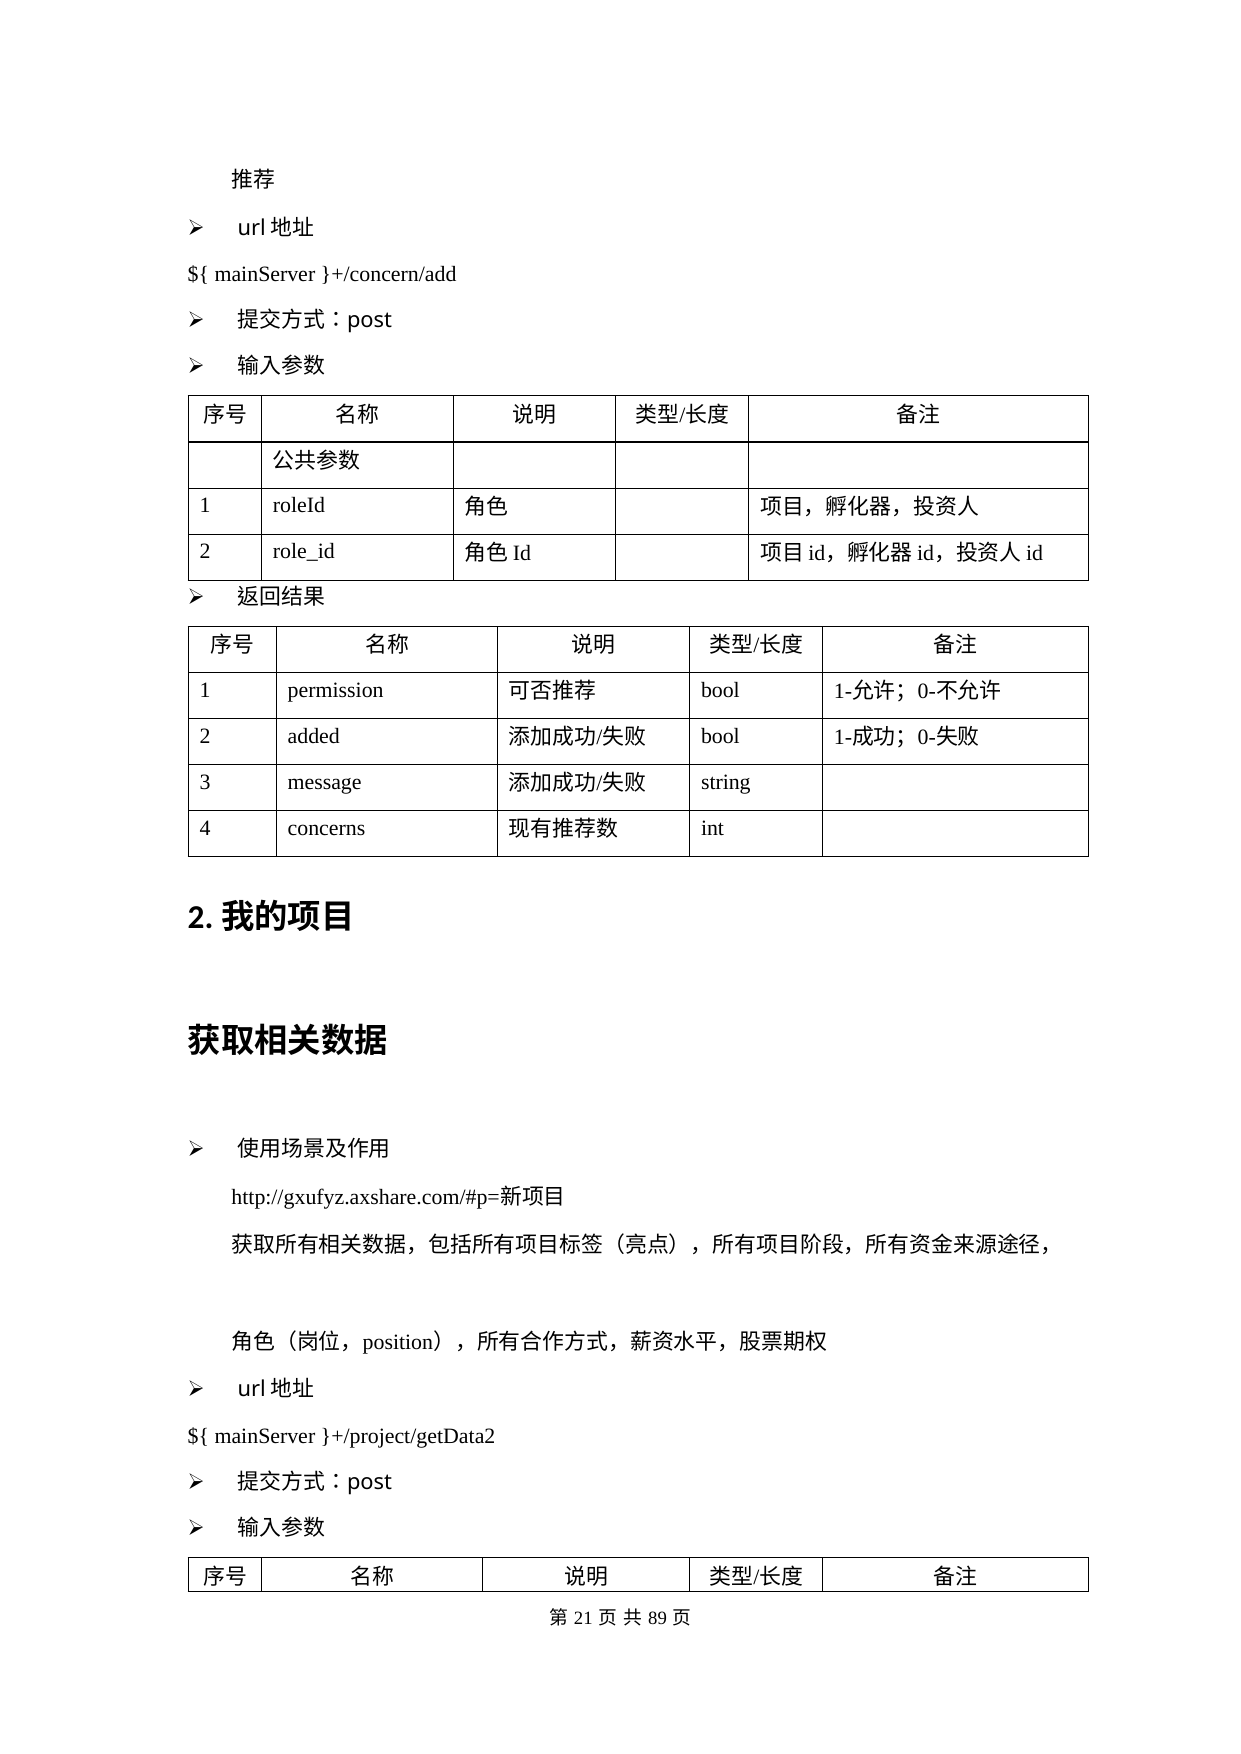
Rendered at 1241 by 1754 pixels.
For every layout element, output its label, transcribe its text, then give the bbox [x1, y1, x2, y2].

table_header 名称 [277, 627, 497, 672]
table_cell [823, 765, 1088, 810]
list 提交方式：post [187, 1464, 1053, 1497]
table_cell 1-成功；0-失败 [823, 719, 1088, 764]
table_header 说明 [498, 627, 689, 672]
table_cell bool [690, 673, 822, 718]
table_cell 1-允许；0-不允许 [823, 673, 1088, 718]
subtitle 2. 我的项目 [187, 884, 1053, 949]
table_cell 公共参数 [262, 443, 453, 487]
table_cell 1 [189, 673, 276, 718]
table_cell [454, 443, 615, 487]
table_cell 角色Id [454, 535, 615, 579]
table_cell int [690, 811, 822, 856]
table_header 序号 [189, 1558, 261, 1591]
table_header 说明 [483, 1558, 689, 1591]
list 输入参数 [187, 350, 1053, 383]
table_header 序号 [189, 627, 276, 672]
table_cell 项目，孵化器，投资人 [749, 489, 1088, 533]
table_cell 2 [189, 719, 276, 764]
table_cell 添加成功/失败 [498, 719, 689, 764]
text ${ mainServer }+/concern/add [187, 258, 1053, 290]
table_header 类型/长度 [690, 1558, 822, 1591]
list 返回结果 [187, 581, 1053, 613]
list 使用场景及作用 [187, 1133, 1053, 1166]
table_cell 1 [189, 489, 261, 533]
table_cell 4 [189, 811, 276, 856]
table_cell message [277, 765, 497, 810]
table_cell [616, 535, 748, 579]
table_cell 2 [189, 535, 261, 579]
table_cell 现有推荐数 [498, 811, 689, 856]
text 推荐 [187, 162, 1053, 194]
table_header 序号 [189, 396, 261, 441]
table_header 类型/长度 [690, 627, 822, 672]
table_header 备注 [749, 396, 1088, 441]
text ${ mainServer }+/project/getData2 [187, 1419, 1053, 1452]
list 输入参数 [187, 1512, 1053, 1544]
table_cell 3 [189, 765, 276, 810]
table_header 备注 [823, 1558, 1088, 1591]
table_cell bool [690, 719, 822, 764]
table_cell [823, 811, 1088, 856]
table_cell concerns [277, 811, 497, 856]
table_cell added [277, 719, 497, 764]
table_cell 可否推荐 [498, 673, 689, 718]
table_cell string [690, 765, 822, 810]
table_cell roleId [262, 489, 453, 533]
table_cell permission [277, 673, 497, 718]
table_header 备注 [823, 627, 1088, 672]
table_header 说明 [454, 396, 615, 441]
text 获取所有相关数据，包括所有项目标签（亮点），所有项目阶段，所有资金来源途径， [187, 1227, 1053, 1308]
table_header 类型/长度 [616, 396, 748, 441]
table_cell 添加成功/失败 [498, 765, 689, 810]
table_header 名称 [262, 1558, 482, 1591]
table_cell 角色 [454, 489, 615, 533]
table_cell [749, 443, 1088, 487]
table_header 名称 [262, 396, 453, 441]
subtitle 获取相关数据 [187, 1006, 1053, 1071]
list 提交方式：post [187, 303, 1053, 335]
table_cell 项目id，孵化器id，投资人id [749, 535, 1088, 579]
list url地址 [187, 210, 1053, 243]
table_cell [189, 443, 261, 487]
text 角色（岗位，position），所有合作方式，薪资水平，股票期权 [187, 1324, 1053, 1356]
list url地址 [187, 1372, 1053, 1404]
table_cell [616, 489, 748, 533]
table_cell [616, 443, 748, 487]
text http://gxufyz.axshare.com/#p=新项目 [187, 1178, 1053, 1211]
table_cell role_id [262, 535, 453, 579]
